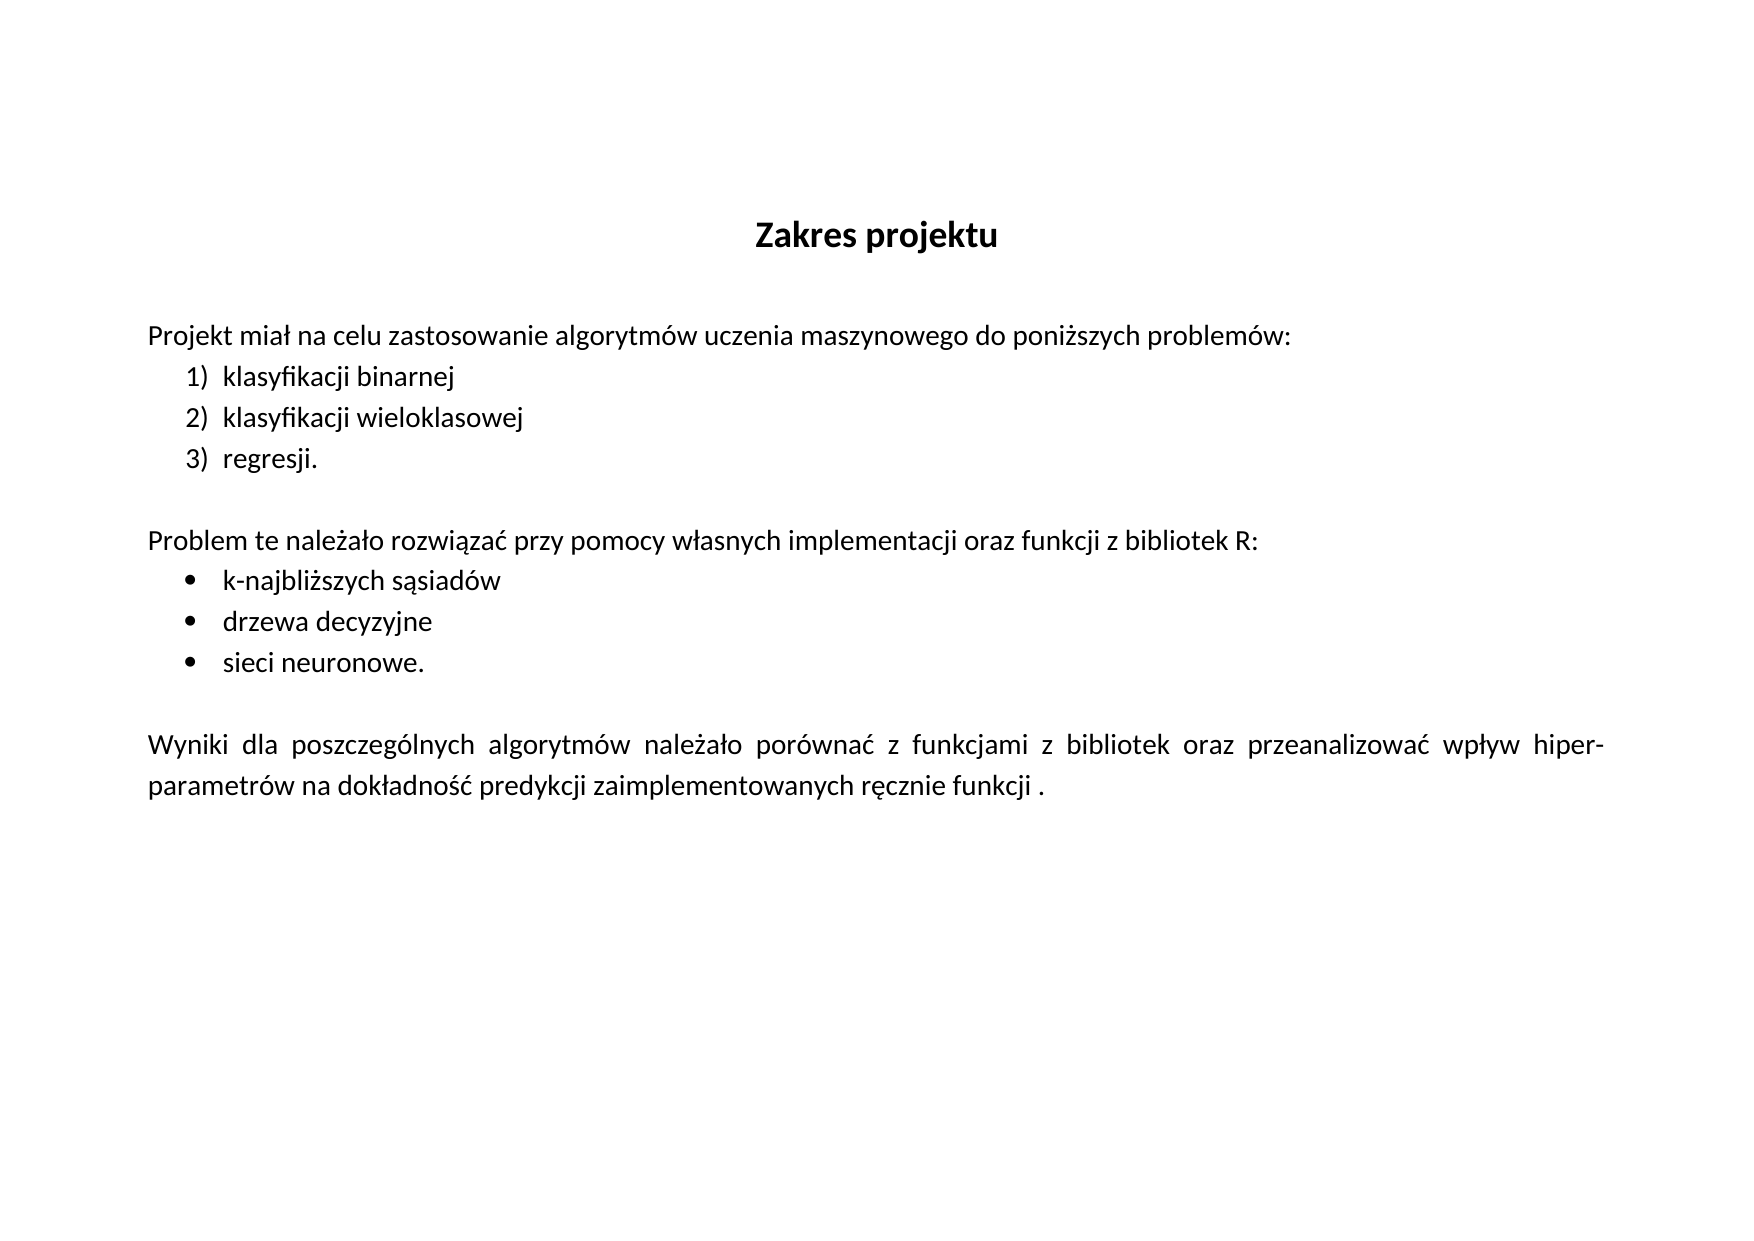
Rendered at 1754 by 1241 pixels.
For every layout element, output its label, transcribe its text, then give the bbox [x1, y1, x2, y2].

list regresji. [185, 440, 1606, 475]
list k-najbliższych sąsiadów [185, 562, 1606, 598]
list drzewa decyzyjne [185, 603, 1606, 639]
text Projekt miał na celu zastosowanie algorytmów uczenia maszynowego do poniższych problemów: [148, 317, 1606, 352]
text Zakres projektu [148, 211, 1606, 257]
list klasyfikacji wieloklasowej [185, 399, 1606, 434]
text Problem te należało rozwiązać przy pomocy własnych implementacji oraz funkcji z bibliotek R: [148, 522, 1606, 557]
list sieci neuronowe. [185, 644, 1606, 680]
list klasyfikacji binarnej [185, 358, 1606, 393]
text Wyniki dla poszczególnych algorytmów należało porównać z funkcjami z bibliotek oraz przeanalizować wpływ hiper-parametrów na dokładność predykcji zaimplementowanych ręcznie funkcji . [148, 726, 1606, 803]
